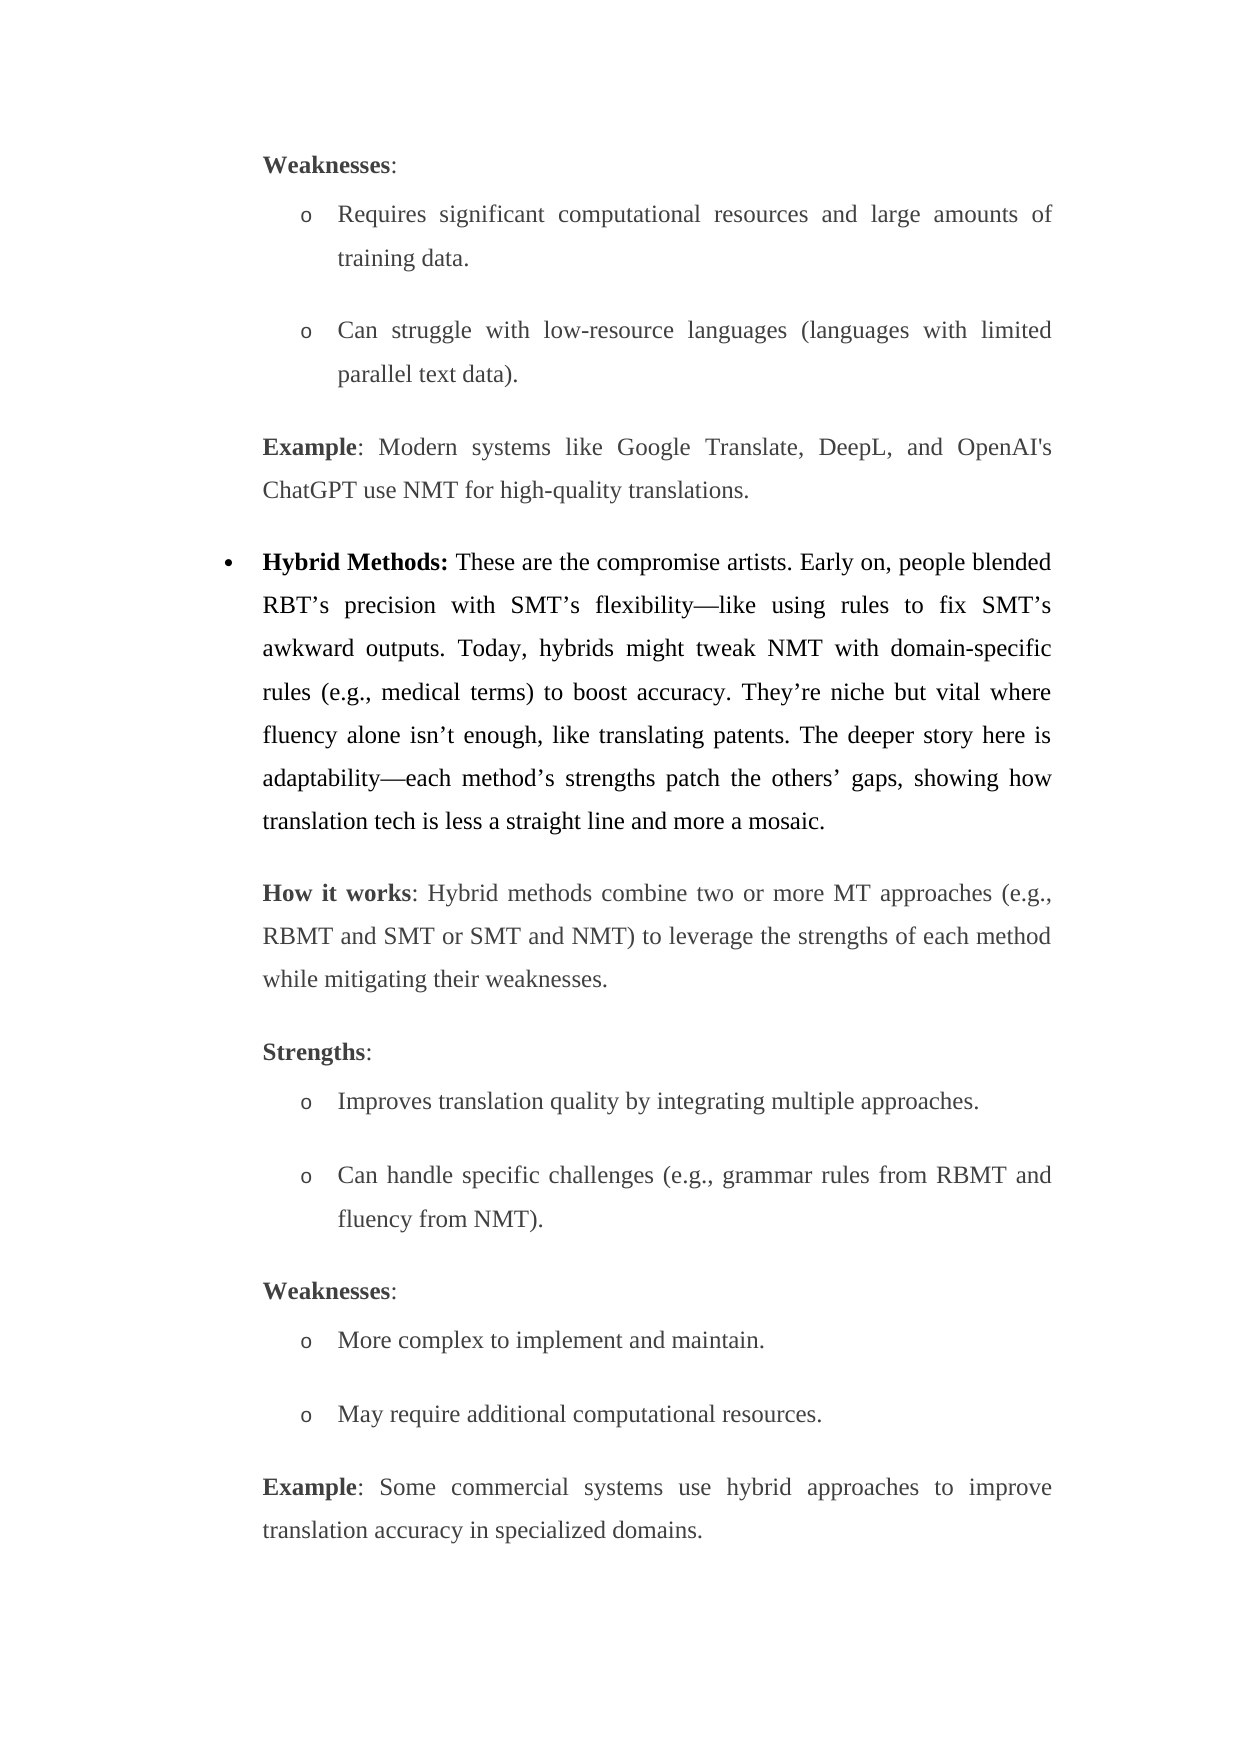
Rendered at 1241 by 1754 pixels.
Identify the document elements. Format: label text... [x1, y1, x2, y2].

list Hybrid Methods: These are the compromise artists. Early on, people blended RBT’s precision with SMT’s flexibility—like using rules to fix SMT’s awkward outputs. Today, hybrids might tweak NMT with domain-specific rules (e.g., medical terms) to boost accuracy. They’re niche but vital where fluency alone isn’t enough, like translating patents. The deeper story here is adaptability—each method’s strengths patch the others’ gaps, showing how translation tech is less a straight line and more a mosaic. [225, 547, 1053, 835]
list Can struggle with low-resource languages (languages with limited parallel text data). [300, 316, 1053, 388]
text Example: Some commercial systems use hybrid approaches to improve translation accuracy in specialized domains. [262, 1472, 1053, 1544]
text Example: Modern systems like Google Translate, DeepL, and OpenAI's ChatGPT use NMT for high-quality translations. [262, 432, 1053, 504]
text How it works: Hybrid methods combine two or more MT approaches (e.g., RBMT and SMT or SMT and NMT) to leverage the strengths of each method while mitigating their weaknesses. [262, 878, 1053, 993]
list Can handle specific challenges (e.g., grammar rules from RBMT and fluency from NMT). [300, 1160, 1053, 1232]
list Requires significant computational resources and large amounts of training data. [300, 199, 1053, 272]
list May require additional computational resources. [300, 1399, 1053, 1428]
list More complex to implement and maintain. [300, 1325, 1053, 1355]
text Weaknesses: [262, 1276, 1053, 1305]
text Strengths: [262, 1037, 1053, 1066]
text Weaknesses: [262, 150, 1053, 179]
list Improves translation quality by integrating multiple approaches. [300, 1086, 1053, 1116]
